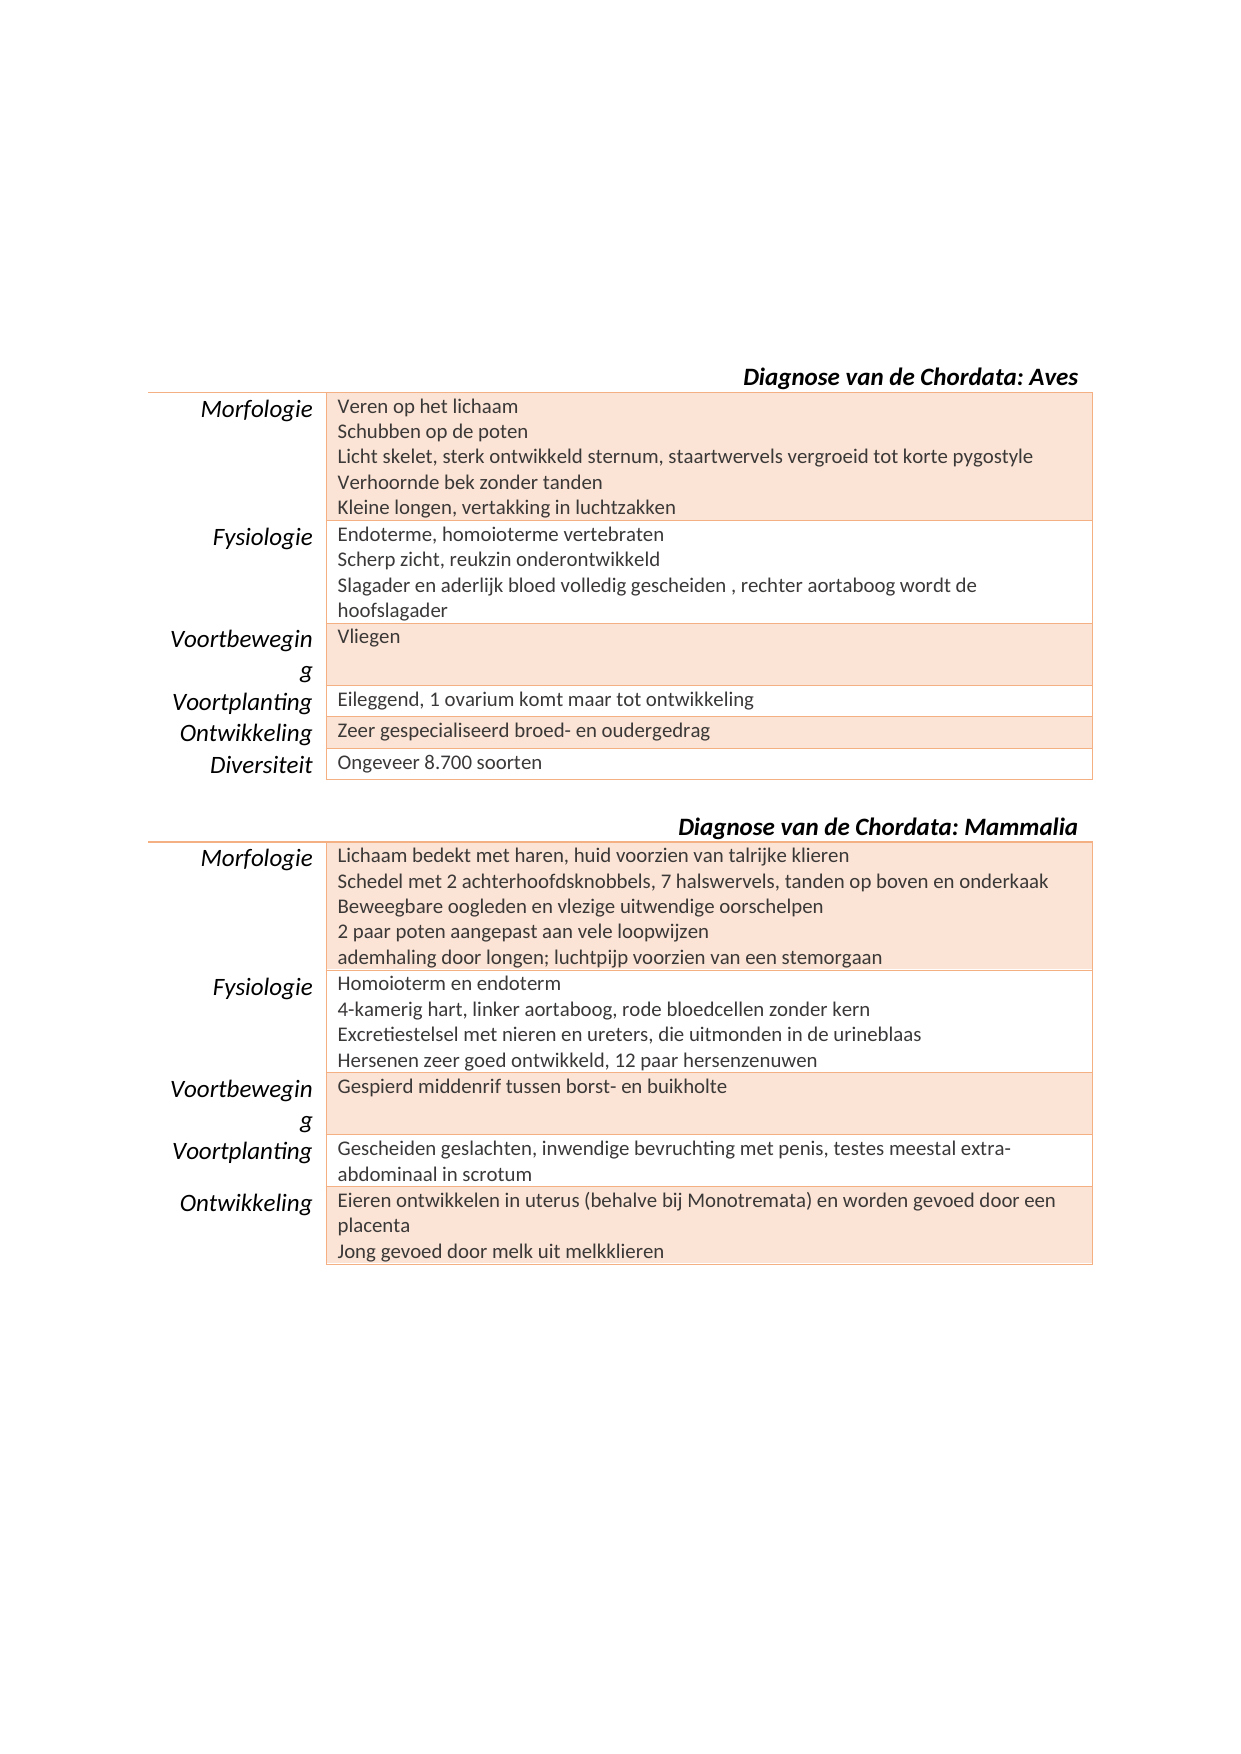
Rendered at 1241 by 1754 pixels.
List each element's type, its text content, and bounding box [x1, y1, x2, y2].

table_cell Diversiteit [148, 748, 326, 779]
table_cell Veren op het lichaam Schubben op de poten Licht skelet, sterk ontwikkeld sternum, staartwervels vergroeid tot korte pygostyle Verhoornde bek zonder tanden Kleine longen, vertakking in luchtzakken [327, 393, 1092, 520]
table_cell Gescheiden geslachten, inwendige bevruchting met penis, testes meestal extra-abdominaal in scrotum [327, 1135, 1092, 1186]
table_cell Ongeveer 8.700 soorten [327, 749, 1092, 779]
table_cell Voortplanting [148, 1134, 326, 1186]
table_cell Gespierd middenrif tussen borst- en buikholte [327, 1073, 1092, 1134]
table_header Diagnose van de Chordata: Mammalia [148, 811, 1092, 841]
table_cell Homoioterm en endoterm 4-kamerig hart, linker aortaboog, rode bloedcellen zonder kern Excretiestelsel met nieren en ureters, die uitmonden in de urineblaas Hersenen zeer goed ontwikkeld, 12 paar hersenzenuwen [327, 971, 1092, 1072]
table_cell Voortplanting [148, 685, 326, 716]
table_cell Morfologie [148, 843, 326, 969]
table_cell Endoterme, homoioterme vertebraten Scherp zicht, reukzin onderontwikkeld Slagader en aderlijk bloed volledig gescheiden , rechter aortaboog wordt de hoofslagader [327, 521, 1092, 623]
table_cell Eieren ontwikkelen in uterus (behalve bij Monotremata) en worden gevoed door een placenta Jong gevoed door melk uit melkklieren [327, 1187, 1092, 1263]
table_cell Morfologie [148, 393, 326, 520]
table_cell Vliegen [327, 624, 1092, 685]
table_cell Voortbeweging [148, 1072, 326, 1134]
table_cell Voortbeweging [148, 623, 326, 685]
table_cell Ontwikkeling [148, 1186, 326, 1263]
table_cell Lichaam bedekt met haren, huid voorzien van talrijke klieren Schedel met 2 achterhoofdsknobbels, 7 halswervels, tanden op boven en onderkaak Beweegbare oogleden en vlezige uitwendige oorschelpen 2 paar poten aangepast aan vele loopwijzen ademhaling door longen; luchtpijp voorzien van een stemorgaan [327, 843, 1092, 969]
table_header Diagnose van de Chordata: Aves [148, 361, 1092, 392]
table_cell Fysiologie [148, 970, 326, 1072]
table_cell Eileggend, 1 ovarium komt maar tot ontwikkeling [327, 686, 1092, 716]
table_cell Fysiologie [148, 520, 326, 623]
table_cell Zeer gespecialiseerd broed- en oudergedrag [327, 717, 1092, 748]
table_cell Ontwikkeling [148, 716, 326, 748]
